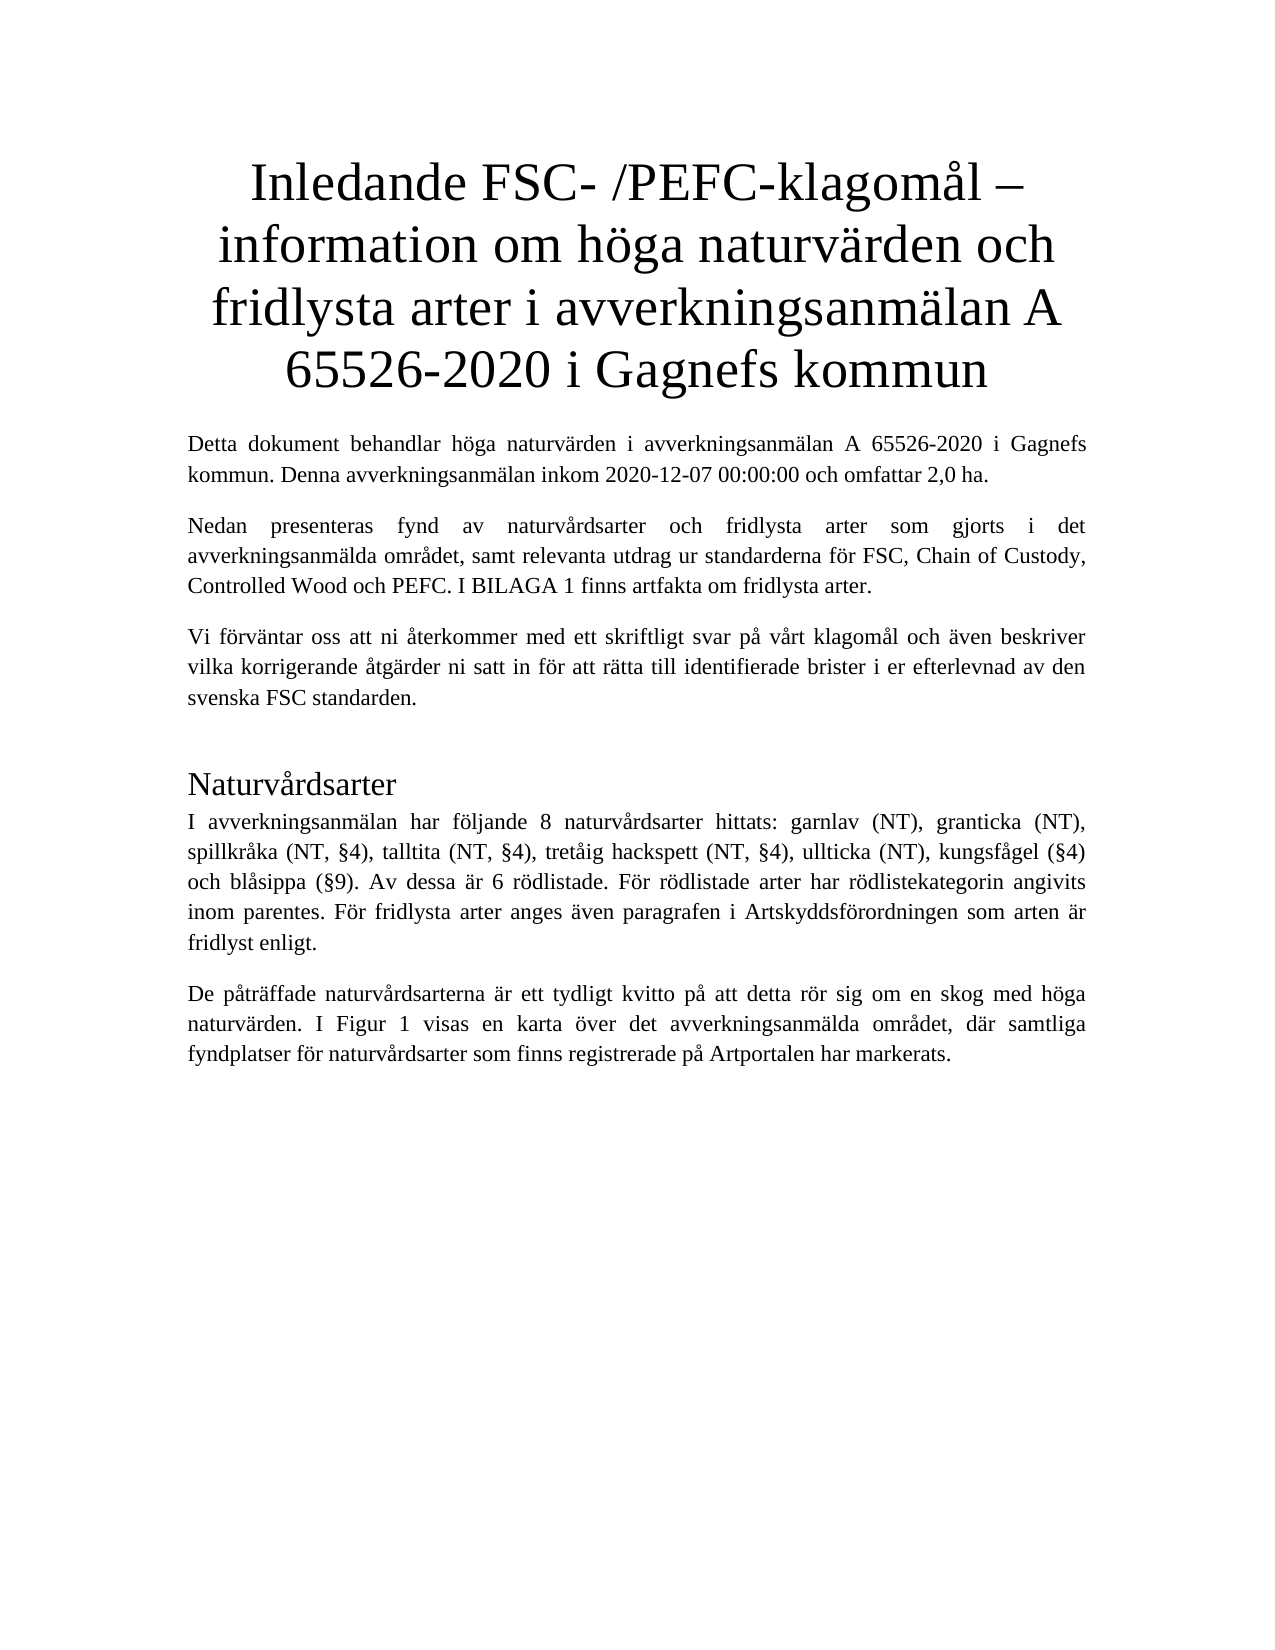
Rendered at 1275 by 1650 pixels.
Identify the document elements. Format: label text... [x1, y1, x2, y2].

title Inledande FSC- /PEFC-klagomål – information om höga naturvärden och fridlysta arter i avverkningsanmälan A 65526-2020 i Gagnefs kommun [187, 150, 1087, 399]
text De påträffade naturvårdsarterna är ett tydligt kvitto på att detta rör sig om en skog med höga naturvärden. I Figur 1 visas en karta över det avverkningsanmälda området, där samtliga fyndplatser för naturvårdsarter som finns registrerade på Artportalen har markerats. [187, 980, 1087, 1066]
subtitle Naturvårdsarter [187, 764, 1087, 802]
text Detta dokument behandlar höga naturvärden i avverkningsanmälan A 65526-2020 i Gagnefs kommun. Denna avverkningsanmälan inkom 2020-12-07 00:00:00 och omfattar 2,0 ha. [187, 430, 1087, 487]
text Vi förväntar oss att ni återkommer med ett skriftligt svar på vårt klagomål och även beskriver vilka korrigerande åtgärder ni satt in för att rätta till identifierade brister i er efterlevnad av den svenska FSC standarden. [187, 623, 1087, 710]
text Nedan presenteras fynd av naturvårdsarter och fridlysta arter som gjorts i det avverkningsanmälda området, samt relevanta utdrag ur standarderna för FSC, Chain of Custody, Controlled Wood och PEFC. I BILAGA 1 finns artfakta om fridlysta arter. [187, 512, 1087, 598]
text I avverkningsanmälan har följande 8 naturvårdsarter hittats: garnlav (NT), granticka (NT), spillkråka (NT, §4), talltita (NT, §4), tretåig hackspett (NT, §4), ullticka (NT), kungsfågel (§4) och blåsippa (§9). Av dessa är 6 rödlistade. För rödlistade arter har rödlistekategorin angivits inom parentes. För fridlysta arter anges även paragrafen i Artskyddsförordningen som arten är fridlyst enligt. [187, 808, 1087, 955]
